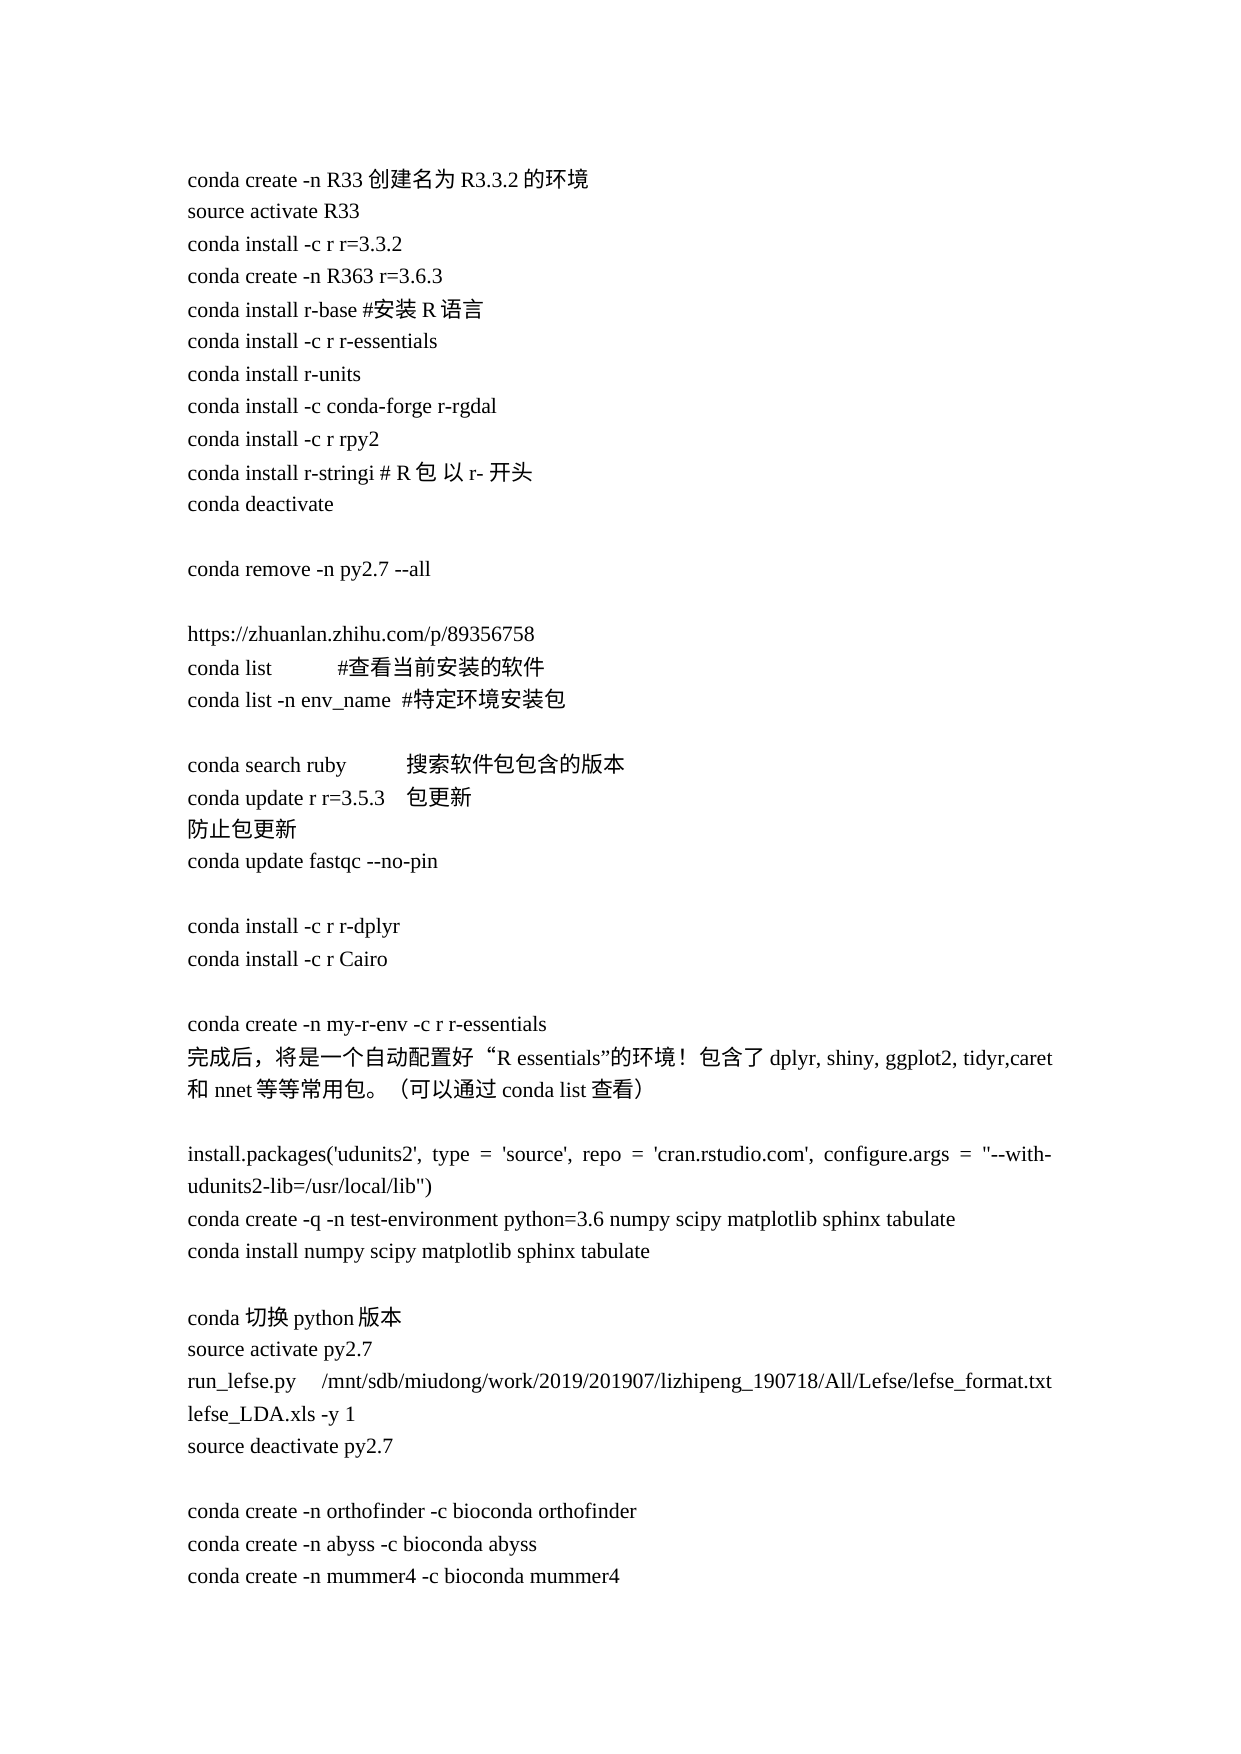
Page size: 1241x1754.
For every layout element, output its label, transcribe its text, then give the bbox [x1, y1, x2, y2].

text conda update r r=3.5.3 包更新 [187, 779, 1053, 812]
text 防止包更新 [187, 812, 1053, 844]
text conda install r-stringi # R包 以 r- 开头 [187, 454, 1053, 487]
text install.packages('udunits2', type = 'source', repo = 'cran.rstudio.com', configure.args = "--with-udunits2-lib=/usr/local/lib") [187, 1137, 1053, 1202]
text conda install -c r Cairo [187, 942, 1053, 974]
text conda install numpy scipy matplotlib sphinx tabulate [187, 1234, 1053, 1267]
text conda list #查看当前安装的软件 [187, 649, 1053, 682]
text 完成后，将是一个自动配置好“R essentials”的环境！包含了dplyr, shiny, ggplot2, tidyr,caret 和 nnet等等常用包。（可以通过 conda list查看） [187, 1039, 1053, 1104]
text conda remove -n py2.7 --all [187, 552, 1053, 584]
text conda install -c r r=3.3.2 [187, 227, 1053, 259]
text https://zhuanlan.zhihu.com/p/89356758 [187, 617, 1053, 649]
text source deactivate py2.7 [187, 1429, 1053, 1462]
text conda list -n env_name #特定环境安装包 [187, 682, 1053, 714]
text conda create -n my-r-env -c r r-essentials [187, 1007, 1053, 1039]
text conda create -n R363 r=3.6.3 [187, 259, 1053, 292]
text conda search ruby 搜索软件包包含的版本 [187, 747, 1053, 779]
text conda install -c r r-essentials [187, 324, 1053, 357]
text conda install r-units [187, 357, 1053, 389]
text conda install r-base #安装R语言 [187, 292, 1053, 324]
text conda create -n mummer4 -c bioconda mummer4 [187, 1559, 1053, 1592]
text conda deactivate [187, 487, 1053, 519]
text conda create -n orthofinder -c bioconda orthofinder [187, 1494, 1053, 1527]
text conda create -q -n test-environment python=3.6 numpy scipy matplotlib sphinx tabulate [187, 1202, 1053, 1234]
text source activate R33 [187, 194, 1053, 227]
text run_lefse.py /mnt/sdb/miudong/work/2019/201907/lizhipeng_190718/All/Lefse/lefse_format.txt lefse_LDA.xls -y 1 [187, 1364, 1053, 1429]
text conda install -c conda-forge r-rgdal [187, 389, 1053, 422]
text conda update fastqc --no-pin [187, 844, 1053, 877]
text conda install -c r rpy2 [187, 422, 1053, 454]
text conda install -c r r-dplyr [187, 909, 1053, 942]
text conda create -n abyss -c bioconda abyss [187, 1527, 1053, 1559]
text source activate py2.7 [187, 1332, 1053, 1364]
text conda 切换python版本 [187, 1299, 1053, 1332]
text conda create -n R33 创建名为R3.3.2的环境 [187, 162, 1053, 194]
